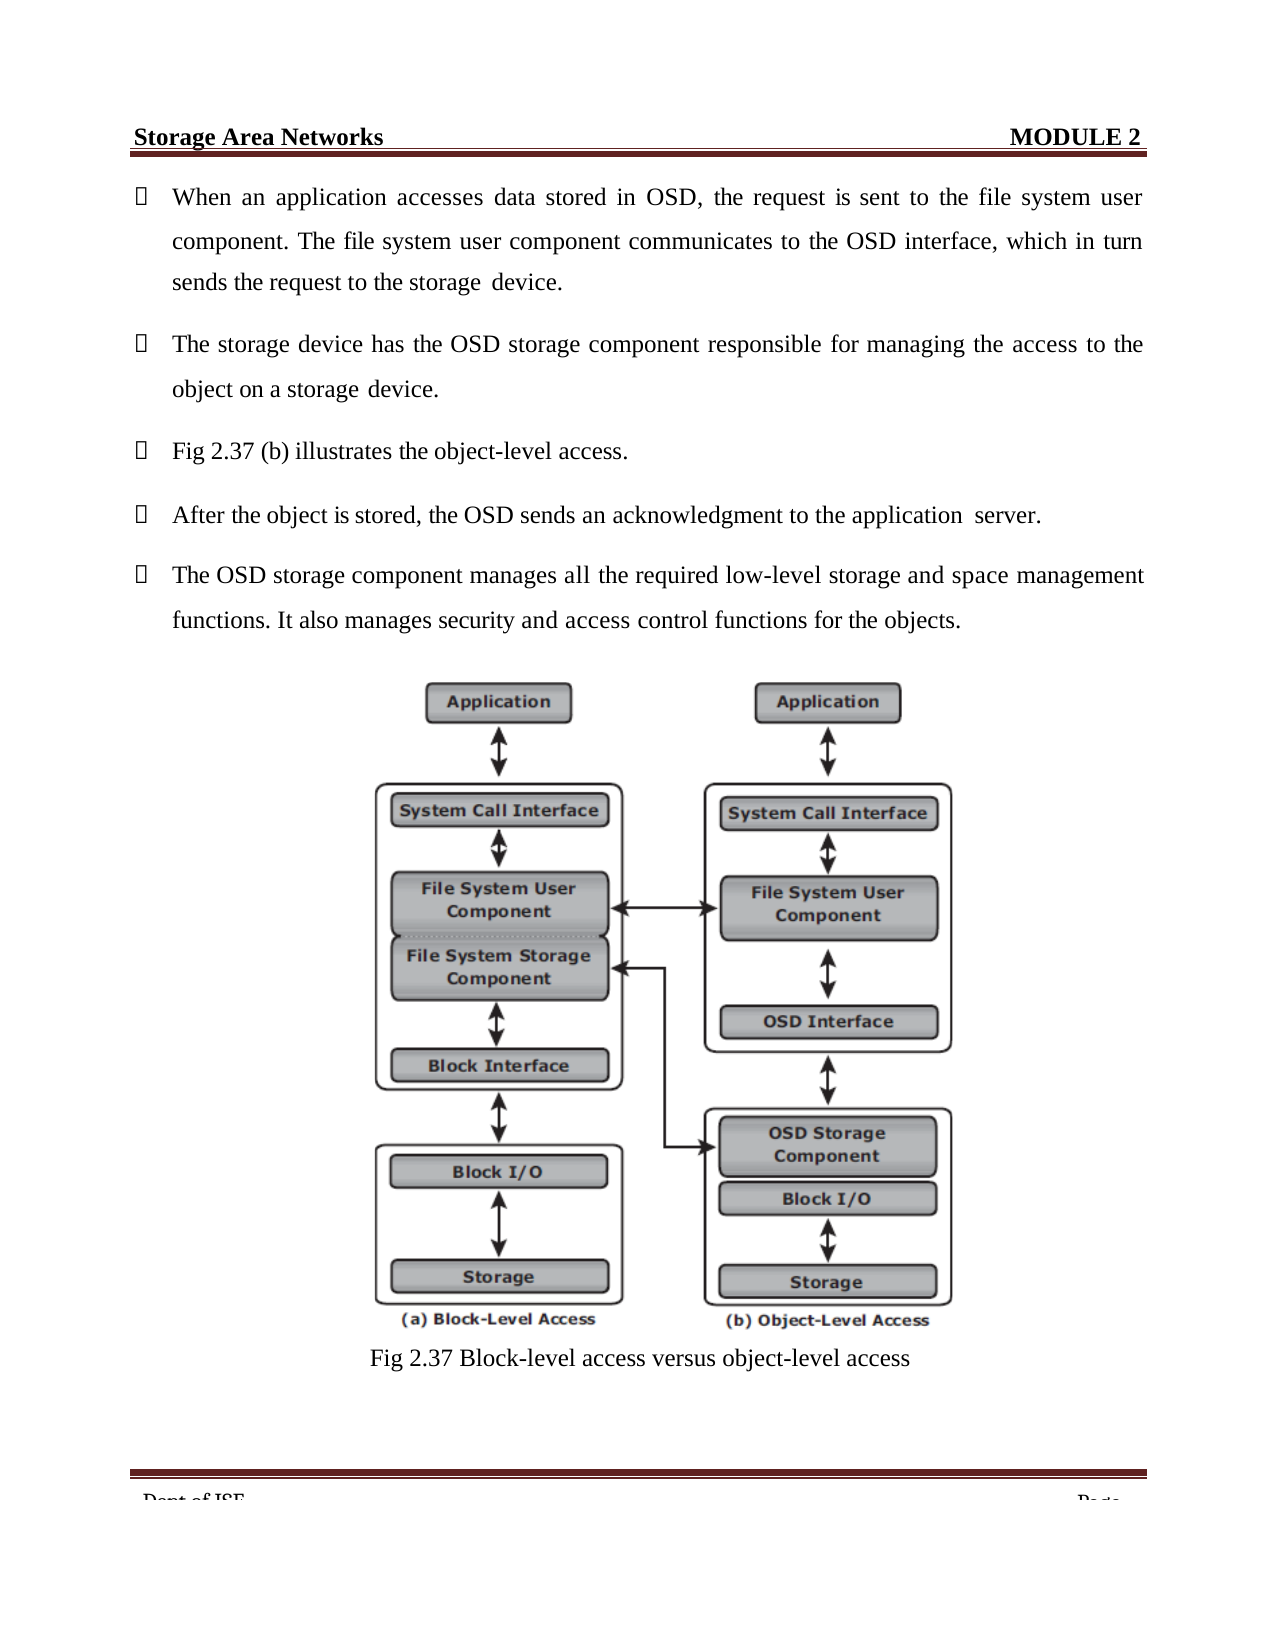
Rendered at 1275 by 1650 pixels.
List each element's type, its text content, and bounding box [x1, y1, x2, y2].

list When an application accesses data stored in OSD, the request is sent to the file system user component. The file system user component communicates to the OSD interface, which in turn sends the request to the storage device. [133, 179, 1143, 296]
list Fig 2.37 (b) illustrates the object-level access. [133, 433, 1160, 467]
list After the object is stored, the OSD sends an acknowledgment to the application server. [133, 496, 1160, 531]
list The storage device has the OSD storage component responsible for managing the access to the object on a storage device. [133, 326, 1144, 403]
picture [374, 682, 953, 1330]
list The OSD storage component manages all the required low-level storage and space management functions. It also manages security and access control functions for the objects. [133, 557, 1144, 634]
